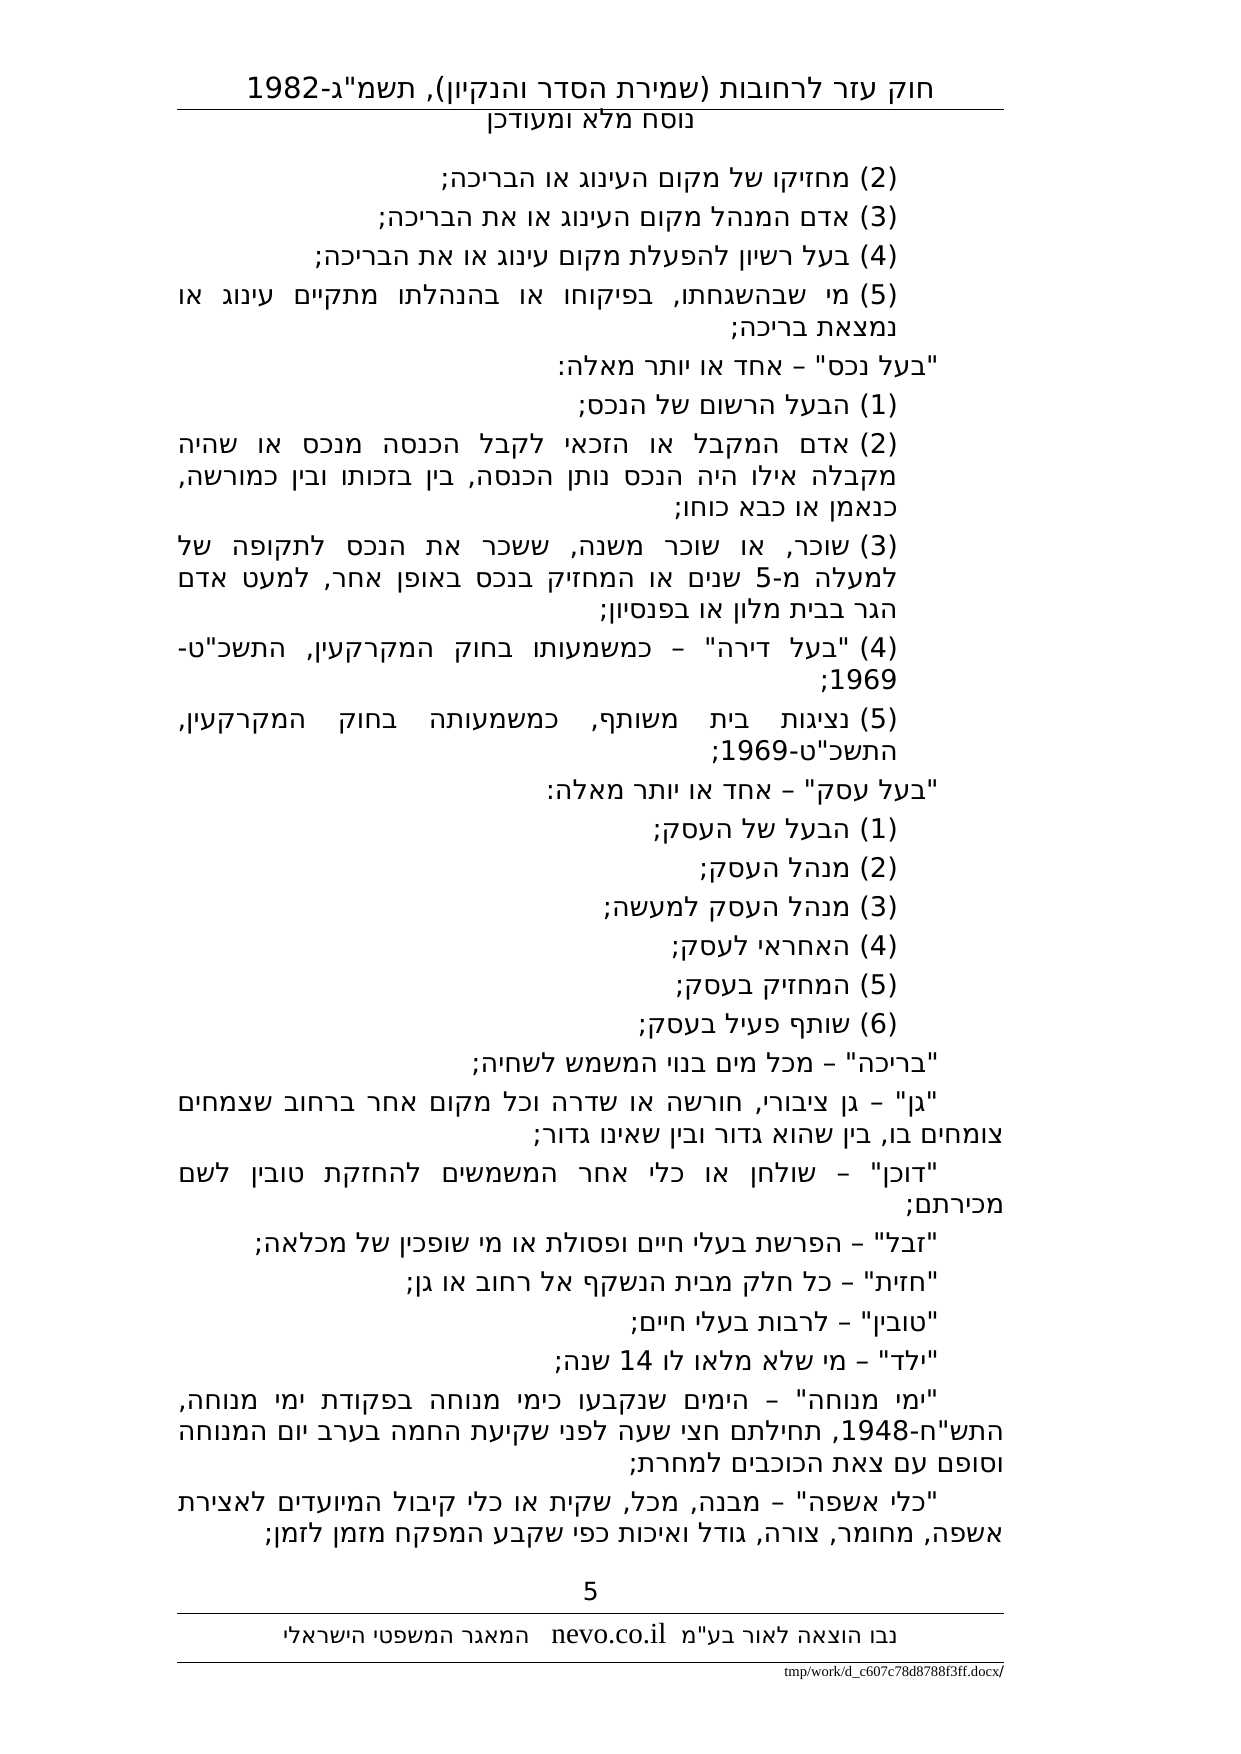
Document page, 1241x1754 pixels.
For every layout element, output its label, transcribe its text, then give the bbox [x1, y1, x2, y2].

text "ימי מנוחה" – הימים שנקבעו כימי מנוחה בפקודת ימי מנוחה, התש"ח-1948, תחילתם חצי שעה לפני שקיעת החמה בערב יום המנוחה וסופם עם צאת הכוכבים למחרת; [177, 1384, 1004, 1479]
text "טובין" – לרבות בעלי חיים; [177, 1306, 1004, 1337]
text (1) הבעל הרשום של הנכס; [177, 389, 898, 421]
text (3) אדם המנהל מקום העינוג או את הבריכה; [177, 201, 898, 233]
text (5) המחזיק בעסק; [177, 969, 898, 1001]
text (2) מחזיקו של מקום העינוג או הבריכה; [177, 162, 898, 194]
text (4) האחראי לעסק; [177, 930, 898, 962]
text (3) מנהל העסק למעשה; [177, 891, 898, 923]
text (5) מי שבהשגחתו, בפיקוחו או בהנהלתו מתקיים עינוג או נמצאת בריכה; [177, 279, 898, 343]
text (2) מנהל העסק; [177, 852, 898, 884]
text "זבל" – הפרשת בעלי חיים ופסולת או מי שופכין של מכלאה; [177, 1228, 1004, 1259]
text "בריכה" – מכל מים בנוי המשמש לשחיה; [177, 1047, 1004, 1079]
text "ילד" – מי שלא מלאו לו 14 שנה; [177, 1345, 1004, 1376]
text (2) אדם המקבל או הזכאי לקבל הכנסה מנכס או שהיה מקבלה אילו היה הנכס נותן הכנסה, בין בזכותו ובין כמורשה, כנאמן או כבא כוחו; [177, 428, 898, 523]
text "בעל נכס" – אחד או יותר מאלה: [177, 350, 1004, 382]
text (4) "בעל דירה" – כמשמעותו בחוק המקרקעין, התשכ"ט-1969; [177, 633, 898, 696]
text "גן" – גן ציבורי, חורשה או שדרה וכל מקום אחר ברחוב שצמחים צומחים בו, בין שהוא גדור ובין שאינו גדור; [177, 1086, 1004, 1149]
text "כלי אשפה" – מבנה, מכל, שקית או כלי קיבול המיועדים לאצירת אשפה, מחומר, צורה, גודל ואיכות כפי שקבע המפקח מזמן לזמן; [177, 1486, 1004, 1549]
text (6) שותף פעיל בעסק; [177, 1008, 898, 1040]
text (3) שוכר, או שוכר משנה, ששכר את הנכס לתקופה של למעלה מ-5 שנים או המחזיק בנכס באופן אחר, למעט אדם הגר בבית מלון או בפנסיון; [177, 531, 898, 625]
text "חזית" – כל חלק מבית הנשקף אל רחוב או גן; [177, 1267, 1004, 1298]
text (4) בעל רשיון להפעלת מקום עינוג או את הבריכה; [177, 241, 898, 272]
text (1) הבעל של העסק; [177, 813, 898, 844]
text "בעל עסק" – אחד או יותר מאלה: [177, 774, 1004, 806]
text "דוכן" – שולחן או כלי אחר המשמשים להחזקת טובין לשם מכירתם; [177, 1157, 1004, 1220]
text (5) נציגות בית משותף, כמשמעותה בחוק המקרקעין, התשכ"ט-1969; [177, 703, 898, 766]
